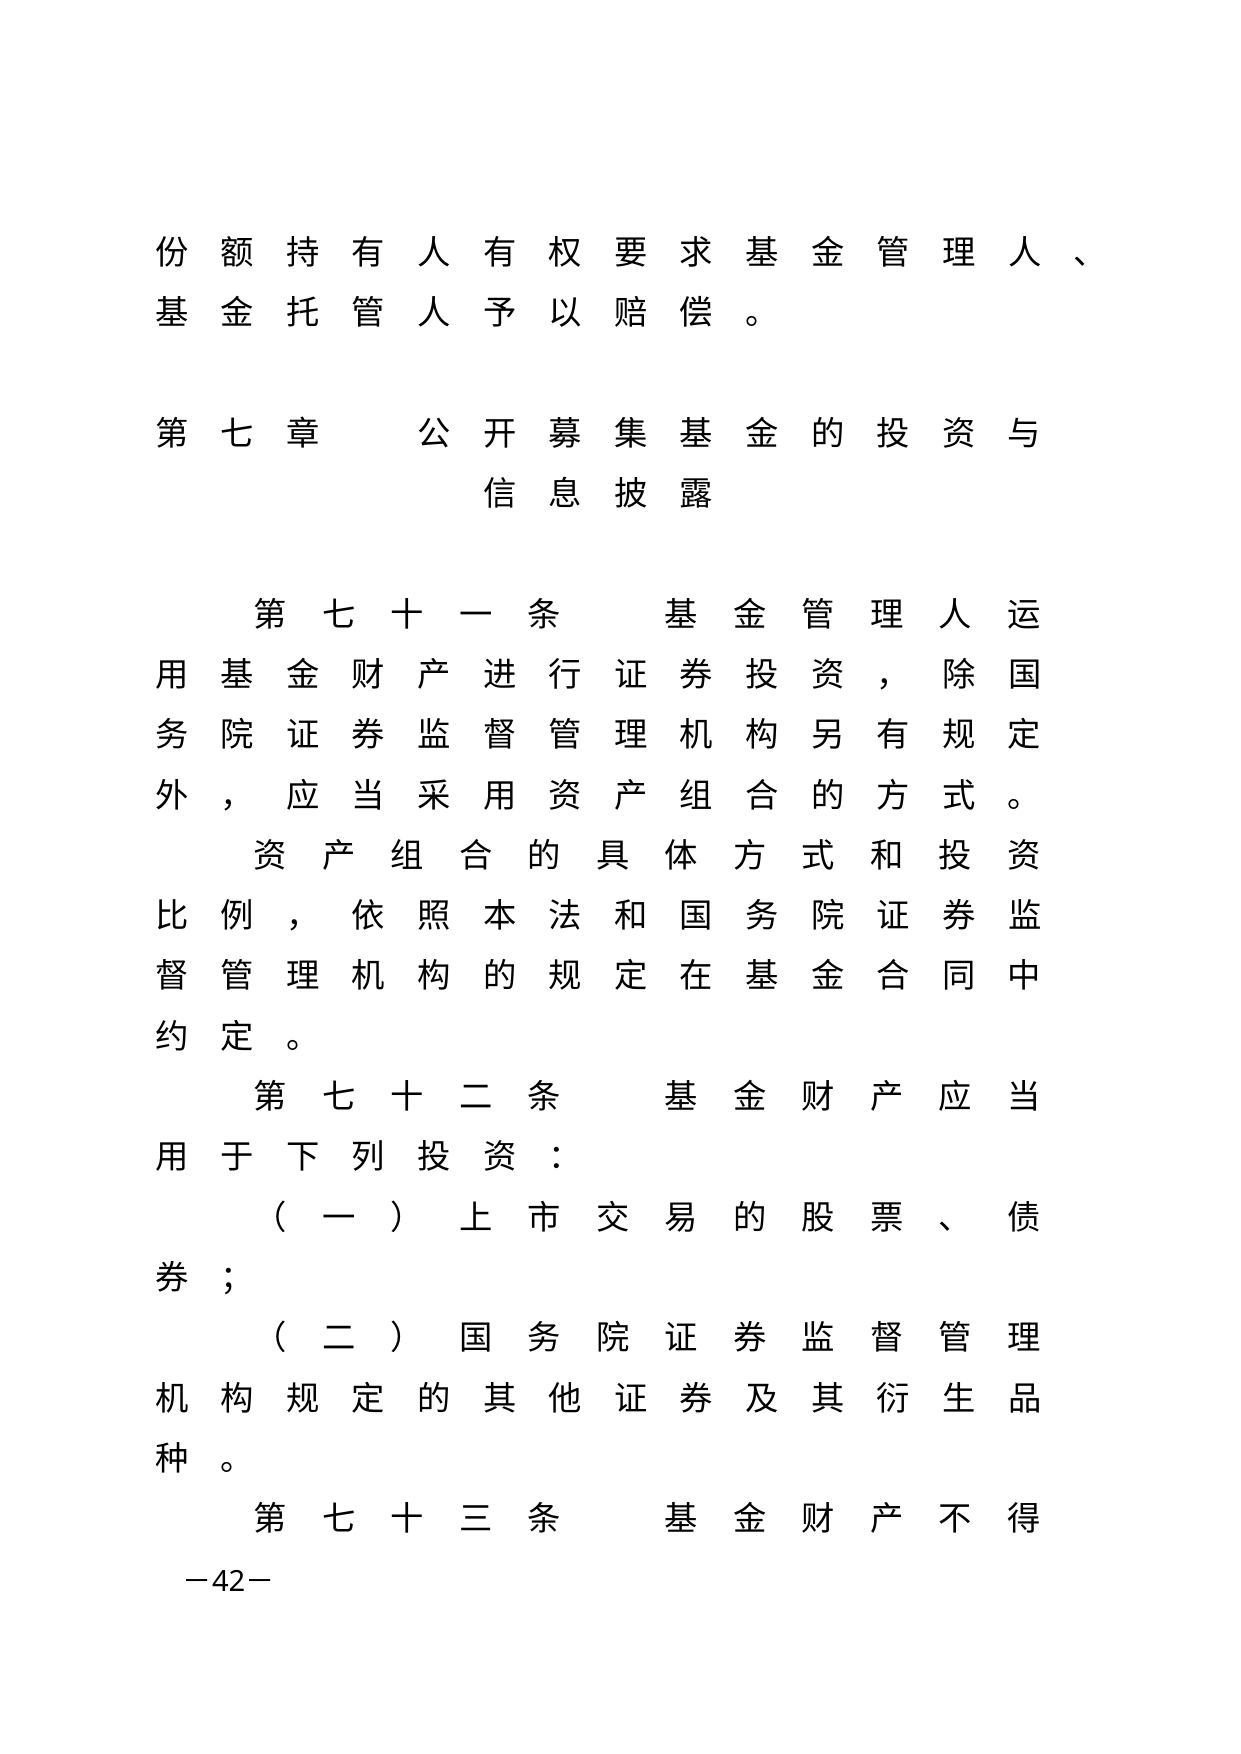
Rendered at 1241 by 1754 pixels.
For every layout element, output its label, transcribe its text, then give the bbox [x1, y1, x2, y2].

text 第七章 公开募集基金的投资与信息披露 [155, 400, 1073, 521]
text 资产组合的具体方式和投资比例，依照本法和国务院证券监督管理机构的规定在基金合同中约定。 [155, 823, 1073, 1064]
text 第七十三条 基金财产不得用于下列投资或者活动： [155, 1486, 1073, 1546]
text 第七十二条 基金财产应当用于下列投资： [155, 1064, 1073, 1184]
text （二）国务院证券监督管理机构规定的其他证券及其衍生品种。 [155, 1305, 1073, 1486]
text 第七十一条 基金管理人运用基金财产进行证券投资，除国务院证券监督管理机构另有规定外，应当采用资产组合的方式。 [155, 581, 1073, 823]
text （一）上市交易的股票、债券； [155, 1184, 1073, 1305]
text 因基金份额净值计价错误造成基金份额持有人损失的，基金份额持有人有权要求基金管理人、基金托管人予以赔偿。 [155, 219, 1073, 340]
